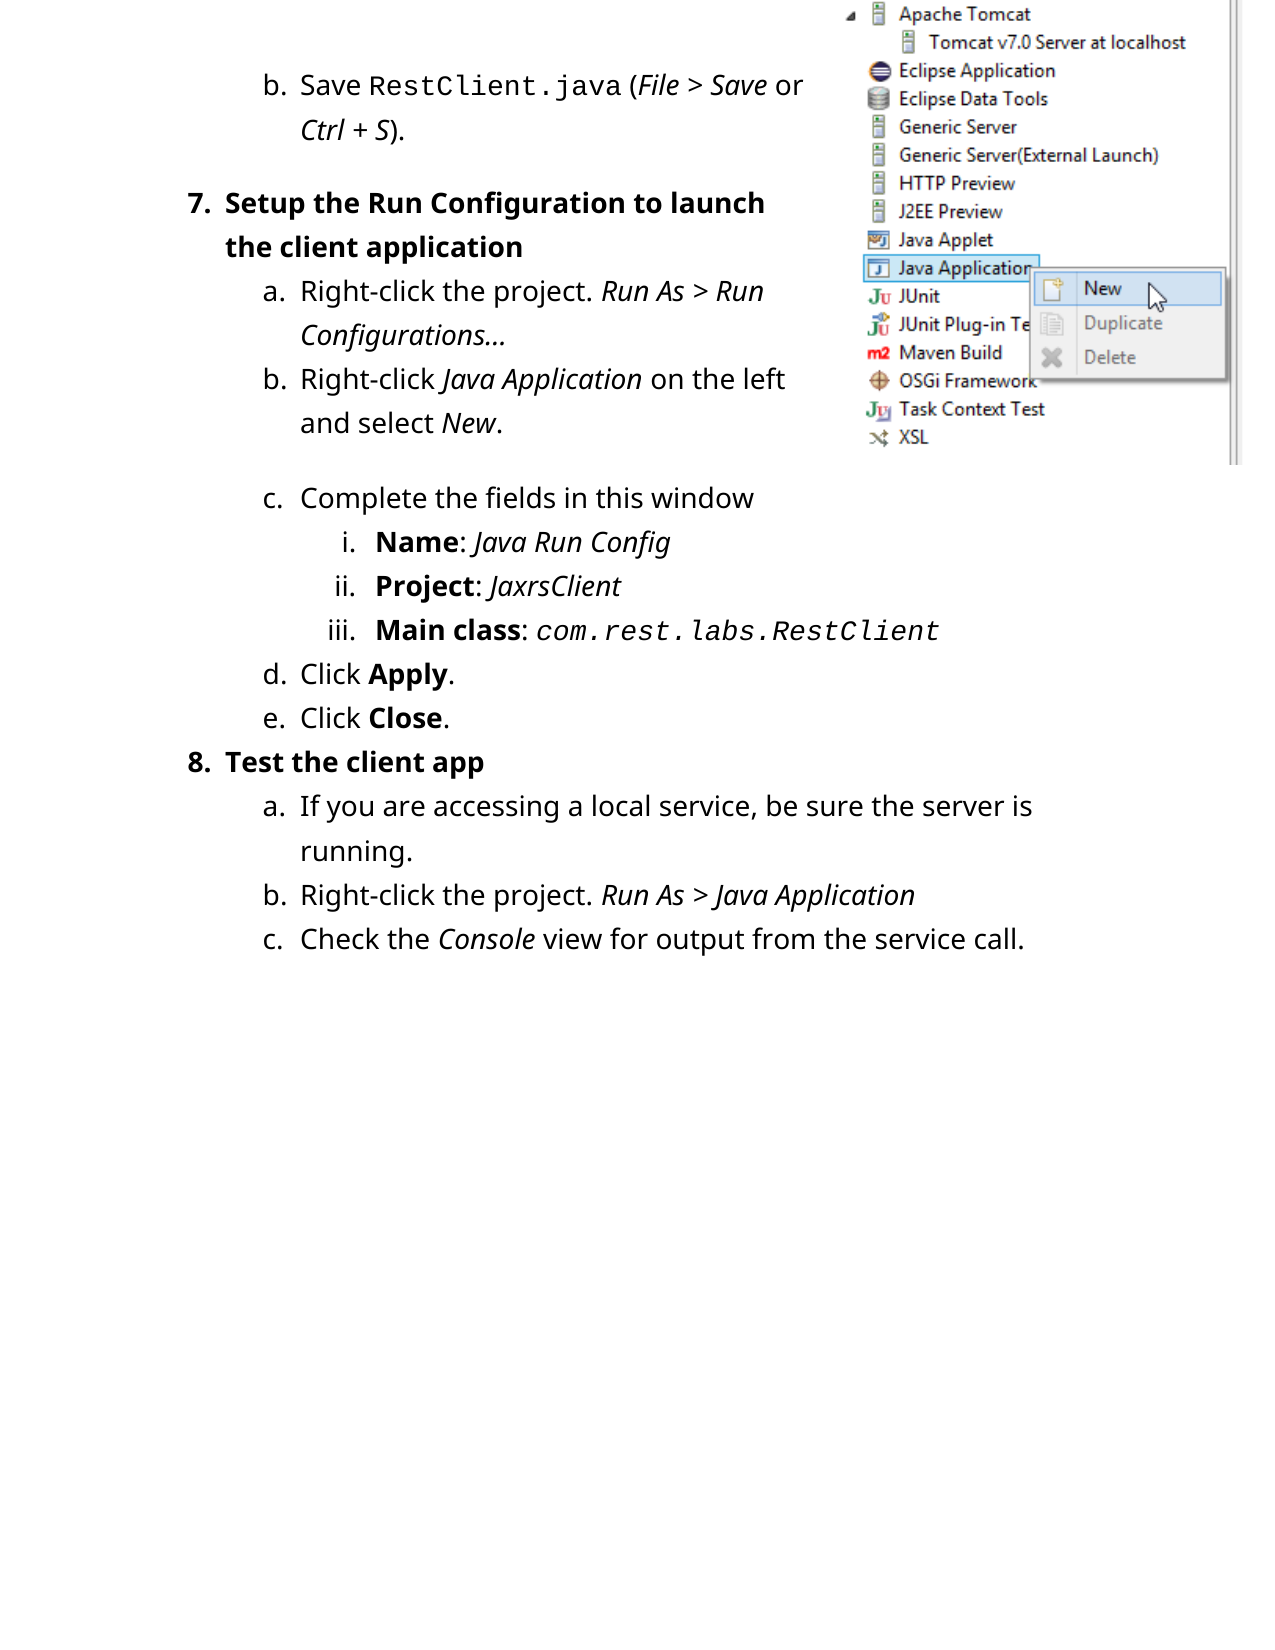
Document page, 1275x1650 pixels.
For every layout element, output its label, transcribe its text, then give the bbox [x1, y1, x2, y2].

list Right-click the project. Run As > Run Configurations… [262, 271, 832, 354]
list Right-click the project. Run As > Java Application [262, 875, 1125, 913]
list Test the client app [187, 743, 1125, 781]
list Click Apply. [262, 654, 1125, 693]
list Save RestClient.java (File > Save or Ctrl + S). [262, 66, 832, 148]
list Check the Console view for output from the service call. [262, 919, 1125, 957]
list Project: JaxrsClient [356, 566, 1125, 604]
list Name: Java Run Config [356, 522, 1125, 561]
picture [832, 0, 1243, 462]
list Complete the fields in this window [262, 478, 1125, 516]
list Click Close. [262, 699, 1125, 737]
list Main class: com.rest.labs.RestClient [356, 610, 1125, 649]
list Right-click Java Application on the left and select New. [262, 359, 1125, 474]
list Setup the Run Configuration to launch the client application [187, 183, 832, 266]
list If you are accessing a local service, be sure the server is running. [262, 787, 1125, 869]
